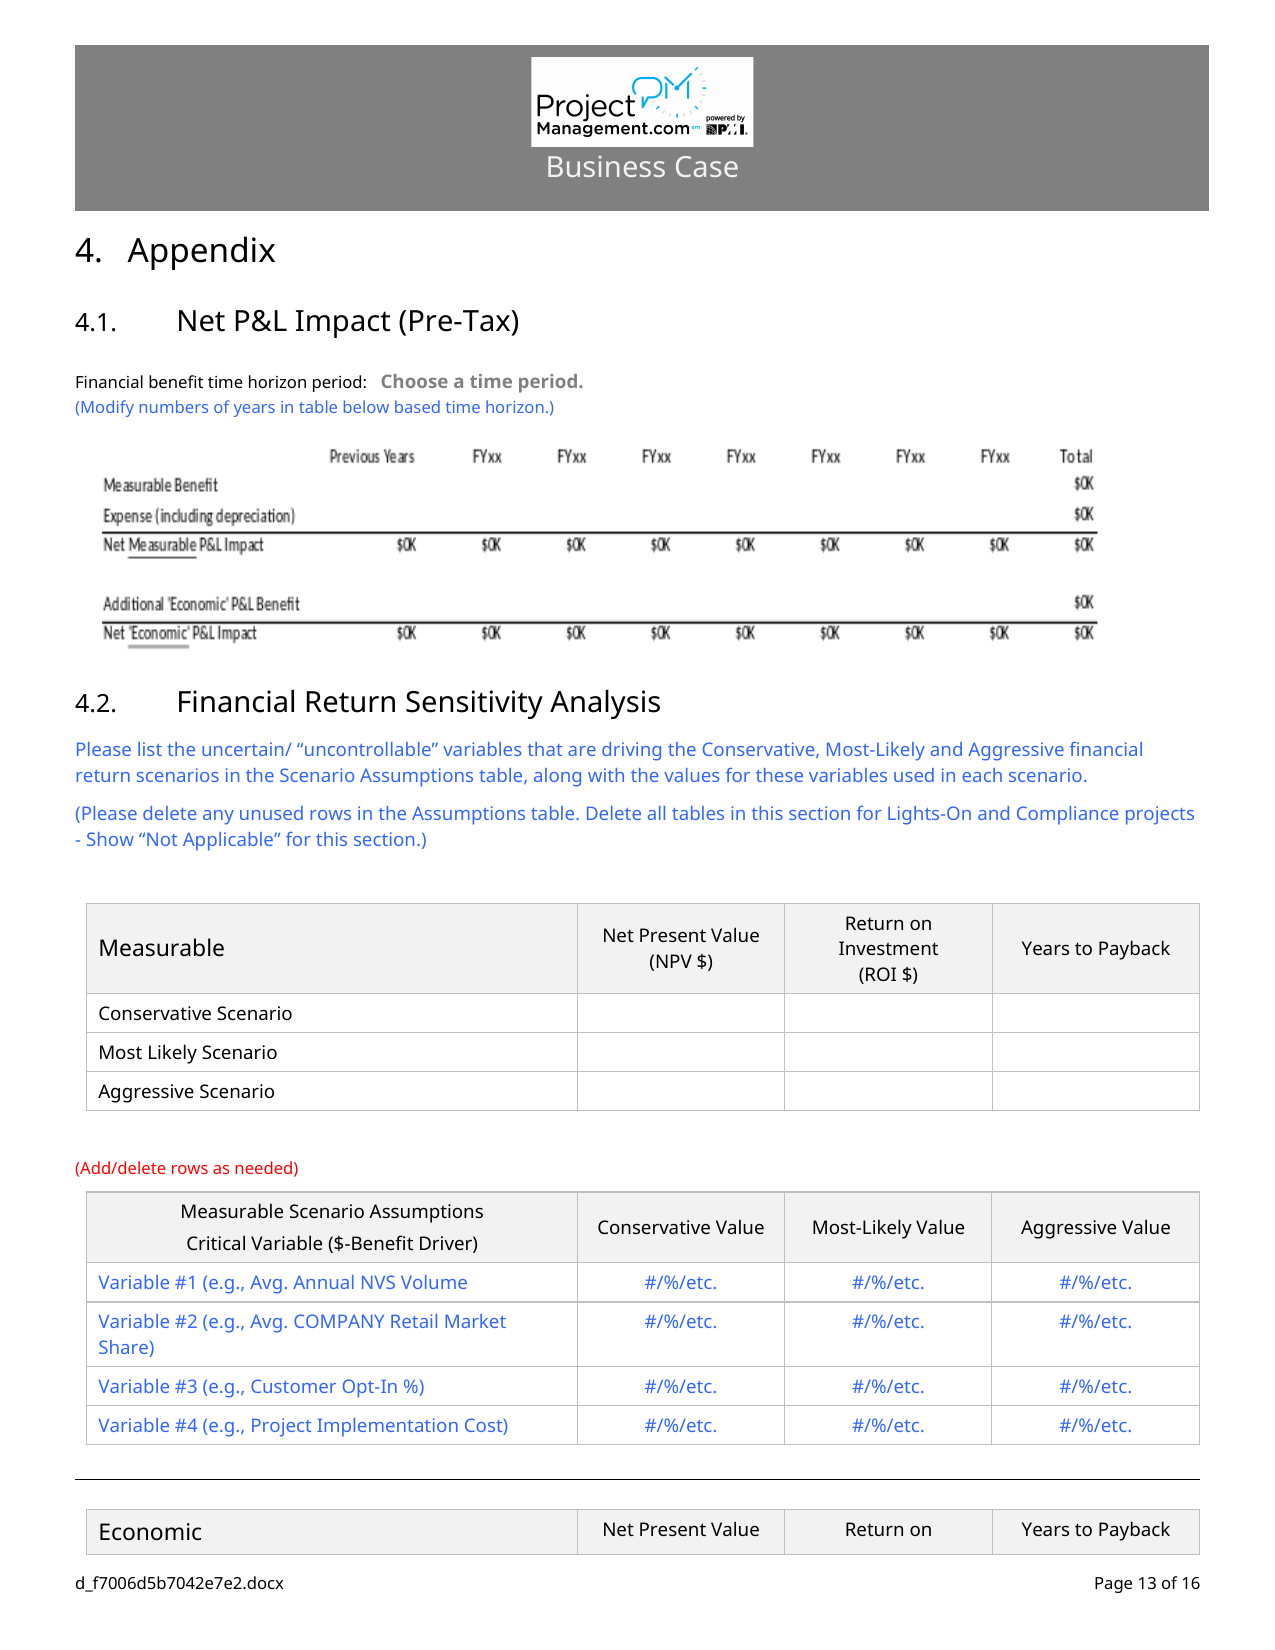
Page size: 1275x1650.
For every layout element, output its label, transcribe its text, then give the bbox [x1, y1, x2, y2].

text Net P&L Impact (Pre-Tax) [75, 300, 1200, 340]
table_cell [578, 1072, 784, 1110]
table_cell [993, 1033, 1199, 1071]
table_cell Variable #2 (e.g., Avg. COMPANY Retail Market Share) [87, 1303, 577, 1366]
text Please list the uncertain/ “uncontrollable” variables that are driving the Conservative, Most-Likely and Aggressive financial return scenarios in the Scenario Assumptions table, along with the values for these variables used in each scenario. [75, 737, 1200, 788]
table_header Conservative Value [578, 1193, 784, 1262]
text (Please delete any unused rows in the Assumptions table. Delete all tables in this section for Lights-On and Compliance projects - Show “Not Applicable” for this section.) [75, 800, 1200, 851]
table_cell [578, 1033, 784, 1071]
table_cell #/%/etc. [578, 1303, 784, 1366]
table_cell [993, 994, 1199, 1032]
text (Add/delete rows as needed) [75, 1156, 1200, 1179]
table_header Economic [87, 1510, 577, 1554]
table_cell Variable #4 (e.g., Project Implementation Cost) [87, 1406, 577, 1444]
table_cell [785, 994, 992, 1032]
table_header Years to Payback [993, 1510, 1199, 1554]
text Appendix [75, 226, 1200, 272]
table_cell Variable #3 (e.g., Customer Opt-In %) [87, 1367, 577, 1405]
table_header Aggressive Value [992, 1193, 1199, 1262]
table_header Net Present Value (NPV $) [578, 1510, 784, 1554]
list Financial benefit time horizon period: (Modify numbers of years in table below based time horizon.) [75, 368, 1200, 418]
table_cell [993, 1072, 1199, 1110]
table_header Return on Investment (ROI $) [785, 1510, 992, 1554]
table_header Years to Payback [993, 904, 1199, 993]
table_cell #/%/etc. [992, 1406, 1199, 1444]
table_cell [785, 1033, 992, 1071]
table_cell #/%/etc. [578, 1263, 784, 1301]
table_cell Aggressive Scenario [87, 1072, 577, 1110]
table_header Net Present Value (NPV $) [578, 904, 784, 993]
text Financial Return Sensitivity Analysis [75, 681, 1200, 721]
table_cell [785, 1072, 992, 1110]
table_cell Conservative Scenario [87, 994, 577, 1032]
table_header Most-Likely Value [785, 1193, 991, 1262]
table_cell #/%/etc. [578, 1367, 784, 1405]
table_cell #/%/etc. [785, 1367, 991, 1405]
table_cell #/%/etc. [578, 1406, 784, 1444]
table_header Measurable Scenario Assumptions Critical Variable ($-Benefit Driver) [87, 1193, 577, 1262]
table_cell Most Likely Scenario [87, 1033, 577, 1071]
table_cell #/%/etc. [992, 1367, 1199, 1405]
table_header Measurable [87, 904, 577, 993]
table_header Return on Investment (ROI $) [785, 904, 992, 993]
table_cell #/%/etc. [785, 1406, 991, 1444]
picture [531, 57, 754, 147]
table_cell #/%/etc. [785, 1263, 991, 1301]
table_cell Variable #1 (e.g., Avg. Annual NVS Volume [87, 1263, 577, 1301]
table_cell #/%/etc. [785, 1303, 991, 1366]
table_cell #/%/etc. [992, 1303, 1199, 1366]
table_cell #/%/etc. [992, 1263, 1199, 1301]
table_cell [578, 994, 784, 1032]
